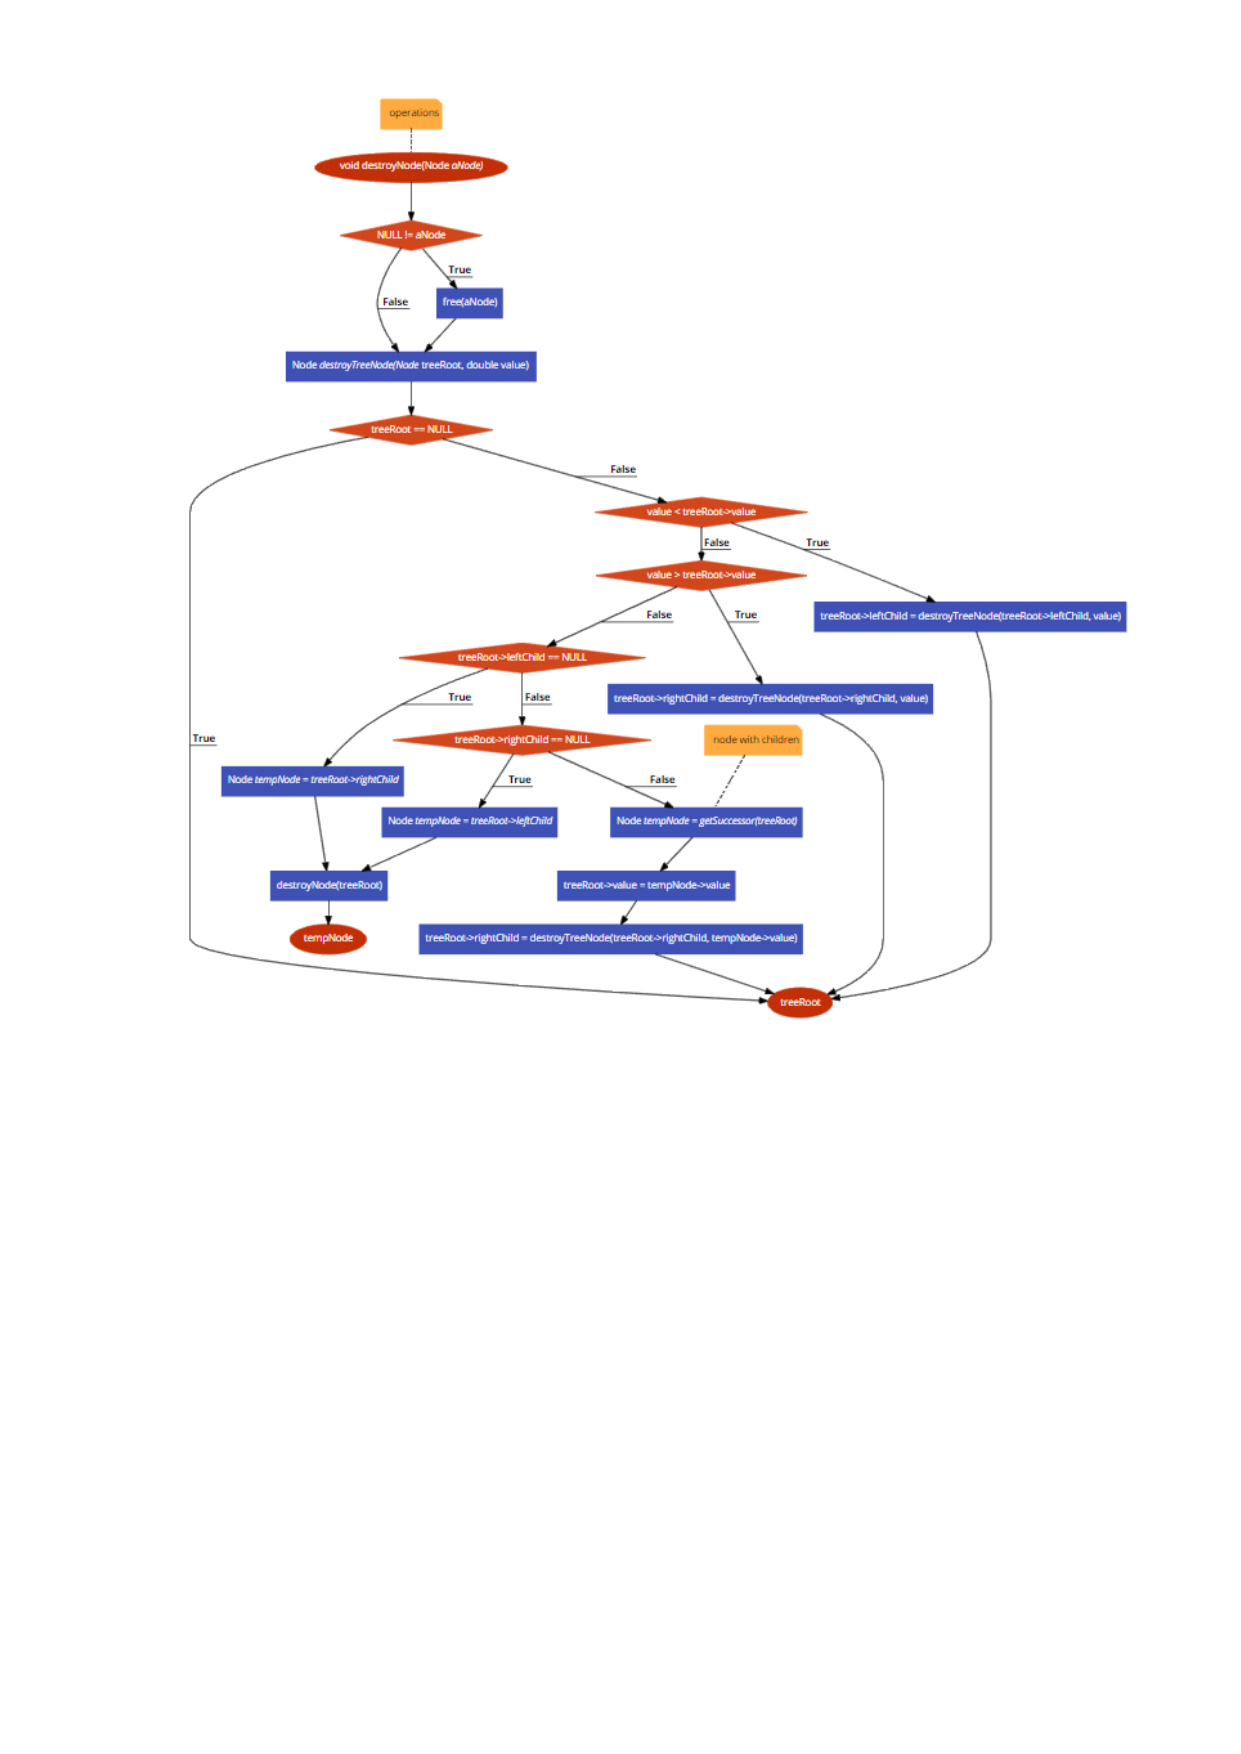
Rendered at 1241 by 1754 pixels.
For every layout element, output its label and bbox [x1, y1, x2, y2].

picture [147, 88, 1152, 1033]
